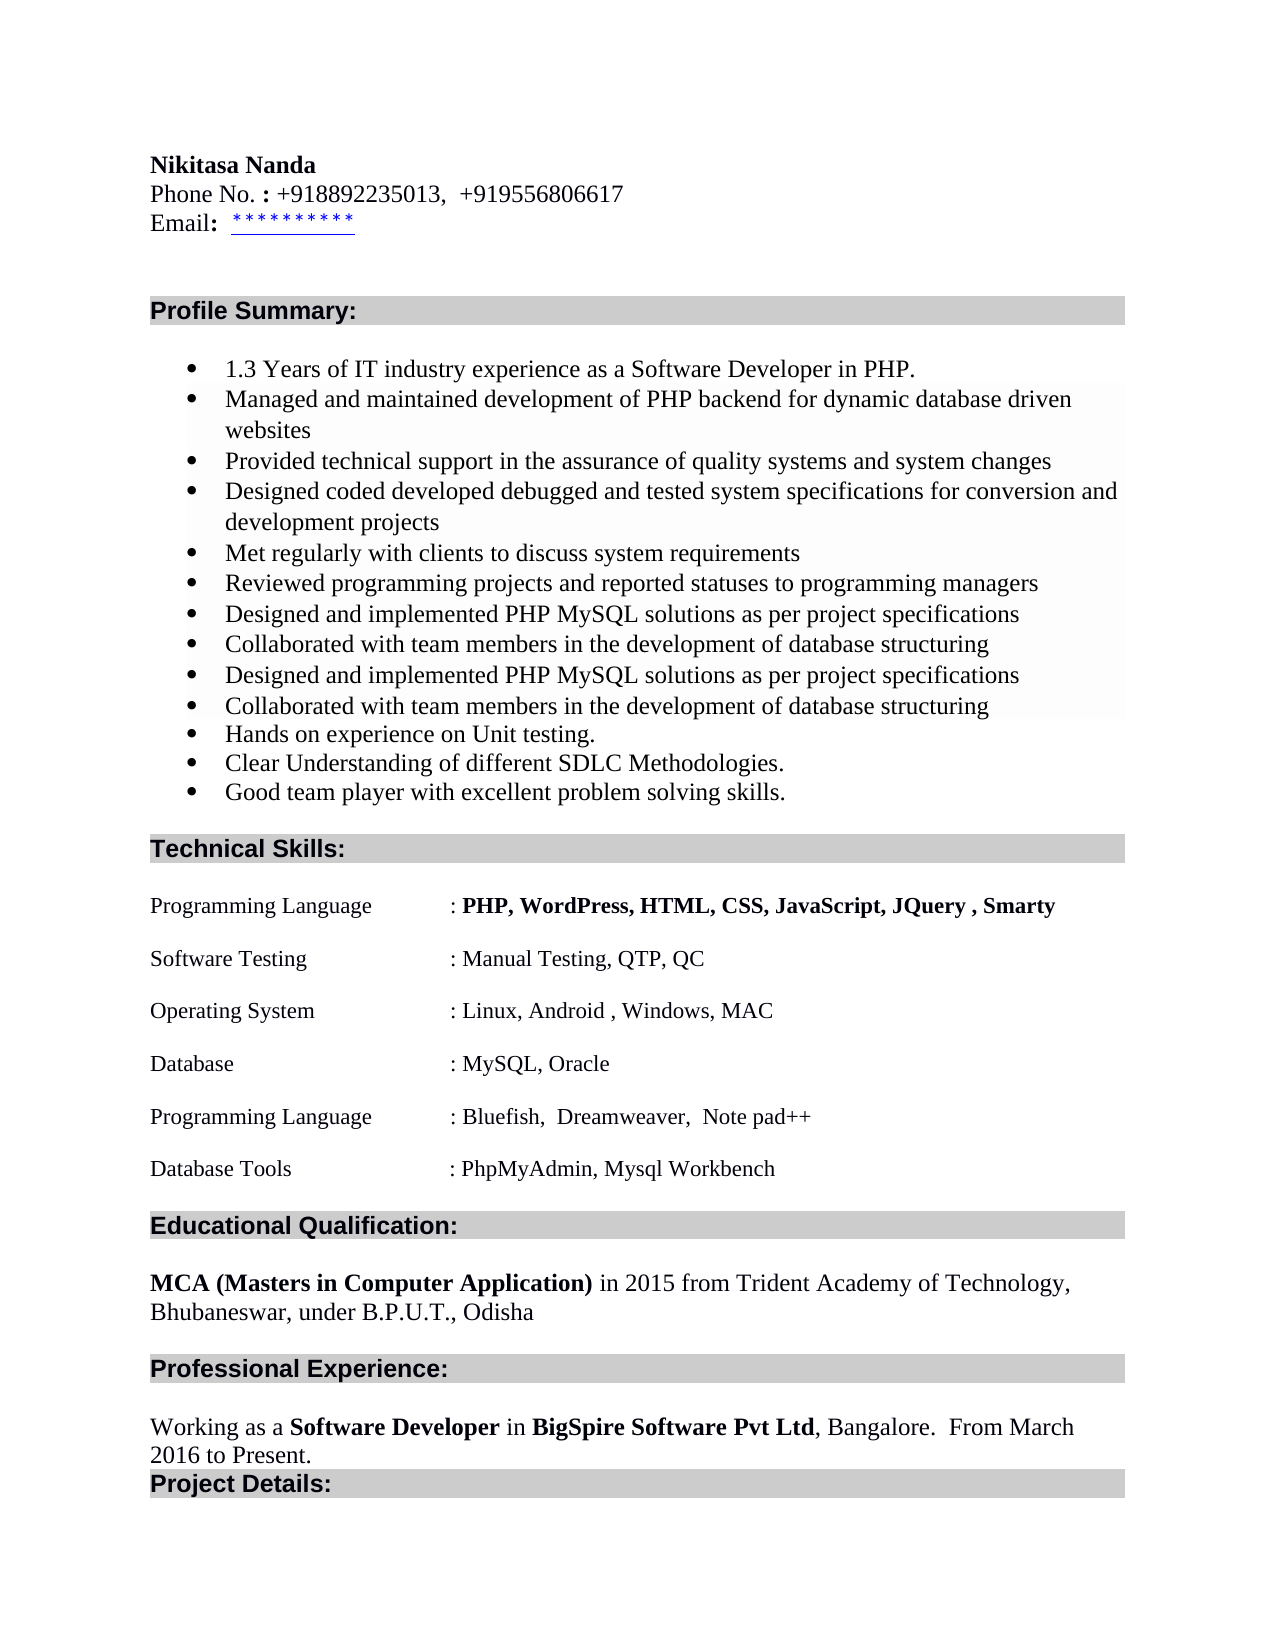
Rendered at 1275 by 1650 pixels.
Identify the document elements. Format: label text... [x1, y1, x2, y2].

text MCA (Masters in Computer Application) in 2015 from Trident Academy of Technology, Bhubaneswar, under B.P.U.T., Odisha [150, 1268, 1125, 1326]
text Email: ********** [150, 207, 1125, 238]
list Reviewed programming projects and reported statuses to programming managers [187, 566, 1125, 597]
text Educational Qualification: [150, 1211, 1125, 1239]
list Designed and implemented PHP MySQL solutions as per project specifications [187, 658, 1125, 689]
text Project Details: [150, 1469, 1125, 1498]
list Designed and implemented PHP MySQL solutions as per project specifications [187, 597, 1125, 628]
text Profile Summary: [150, 296, 1125, 325]
text Professional Experience: [150, 1354, 1125, 1383]
list Managed and maintained development of PHP backend for dynamic database driven websites [187, 383, 1125, 444]
text Database Tools : PhpMyAdmin, Mysql Workbench [150, 1156, 1125, 1182]
text Working as a Software Developer in BigSpire Software Pvt Ltd, Bangalore. From March 2016 to Present. [150, 1412, 1125, 1469]
list Clear Understanding of different SDLC Methodologies. [187, 748, 1125, 777]
text Software Testing : Manual Testing, QTP, QC [150, 945, 1125, 971]
list Provided technical support in the assurance of quality systems and system changes [187, 444, 1125, 474]
list Collaborated with team members in the development of database structuring [187, 689, 1125, 719]
text Database : MySQL, Oracle [150, 1050, 1125, 1076]
list Met regularly with clients to discuss system requirements [187, 536, 1125, 566]
list Hands on experience on Unit testing. [187, 719, 1125, 748]
list 1.3 Years of IT industry experience as a Software Developer in PHP. [187, 354, 1125, 383]
list Designed coded developed debugged and tested system specifications for conversion and development projects [187, 474, 1125, 536]
text Operating System : Linux, Android , Windows, MAC [150, 997, 1125, 1024]
list Collaborated with team members in the development of database structuring [187, 628, 1125, 658]
text Programming Language : PHP, WordPress, HTML, CSS, JavaScript, JQuery , Smarty [150, 892, 1125, 918]
text Nikitasa Nanda [150, 150, 1125, 179]
text Programming Language : Bluefish, Dreamweaver, Note pad++ [150, 1103, 1125, 1129]
text Technical Skills: [150, 834, 1125, 863]
text Phone No. : +918892235013, +919556806617 [150, 179, 1125, 207]
list Good team player with excellent problem solving skills. [187, 777, 1125, 806]
